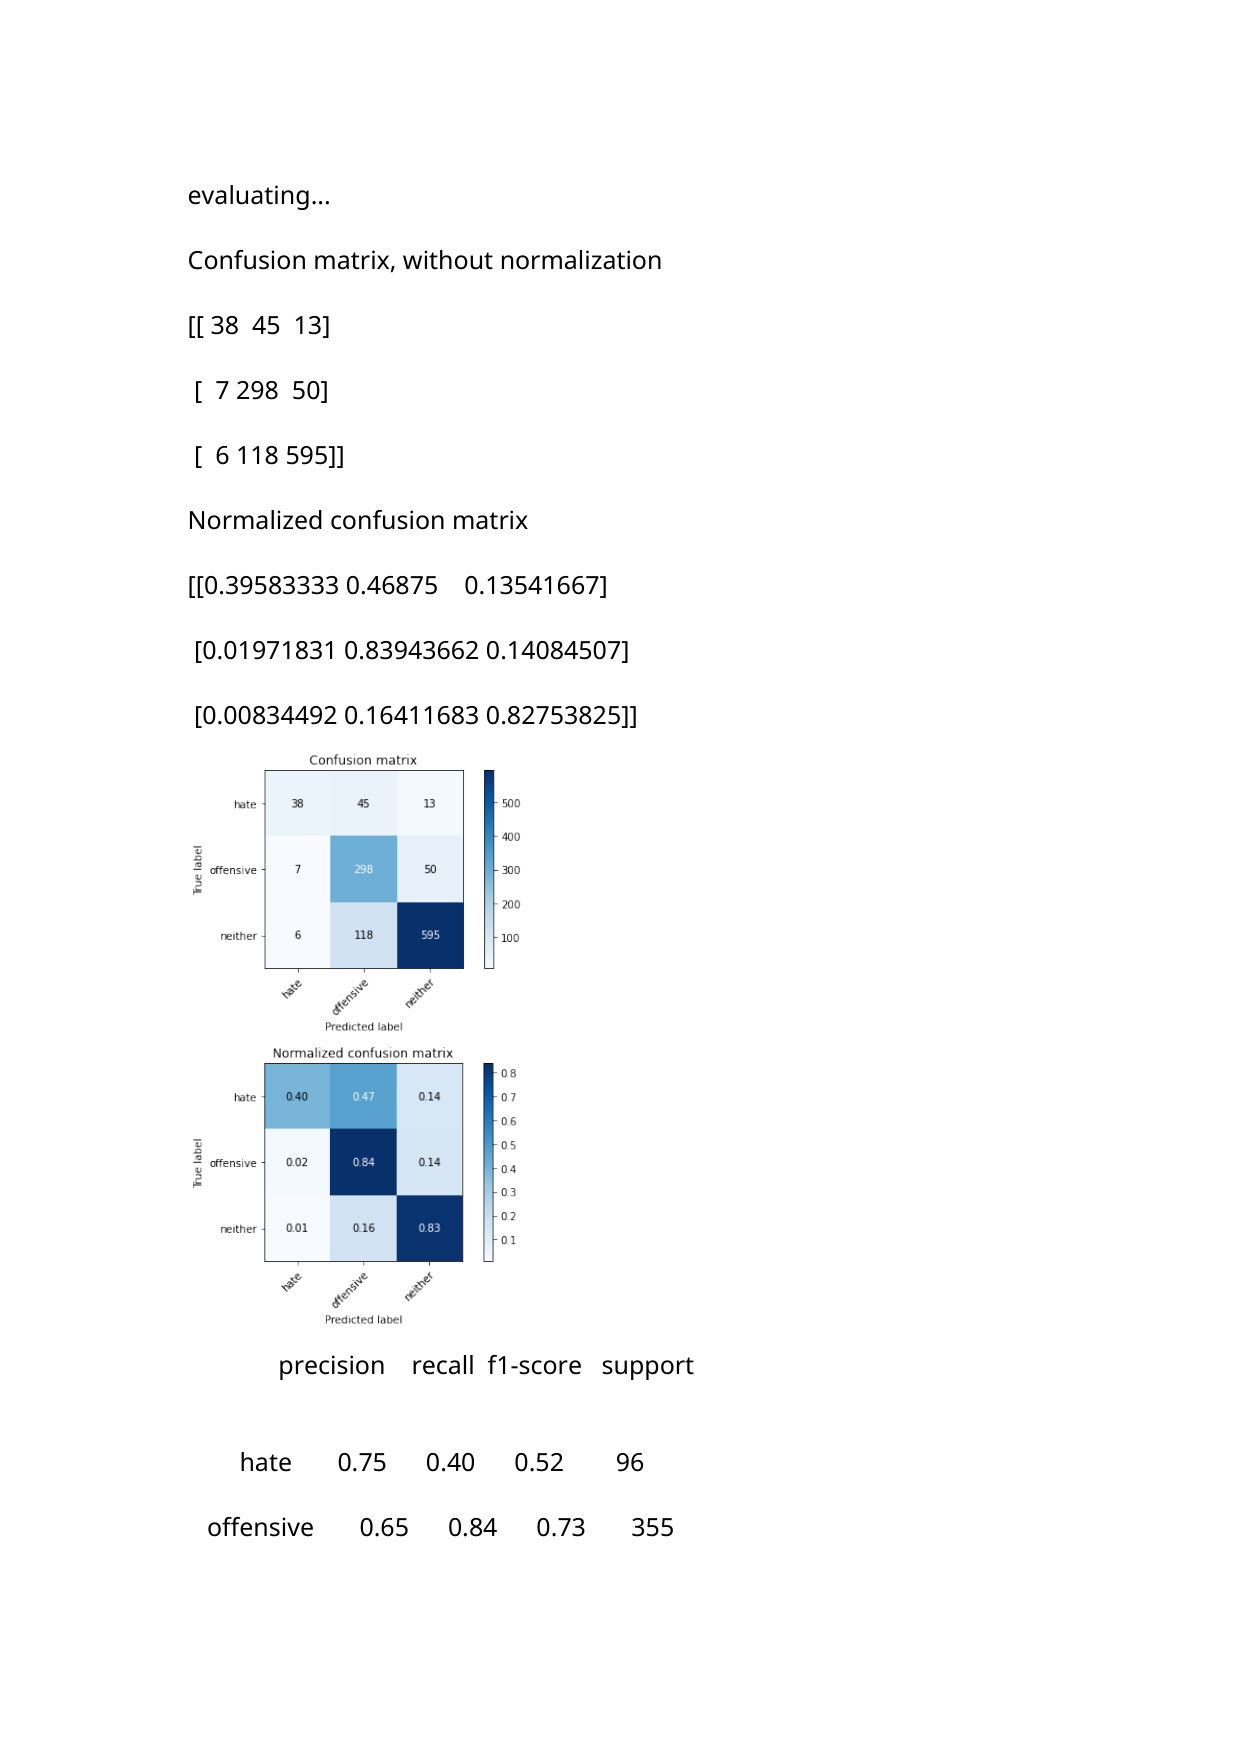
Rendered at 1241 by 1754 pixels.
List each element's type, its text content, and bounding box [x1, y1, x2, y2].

text [0.00834492 0.16411683 0.82753825]] [187, 682, 1053, 747]
text evaluating... [187, 162, 1053, 227]
text [[ 38 45 13] [187, 292, 1053, 357]
text [ 6 118 595]] [187, 422, 1053, 487]
text Confusion matrix, without normalization [187, 227, 1053, 292]
text [ 7 298 50] [187, 357, 1053, 422]
text [[0.39583333 0.46875 0.13541667] [187, 552, 1053, 617]
text offensive 0.65 0.84 0.73 355 [187, 1494, 1053, 1559]
picture [187, 747, 528, 1039]
text hate 0.75 0.40 0.52 96 [187, 1429, 1053, 1494]
text Normalized confusion matrix [187, 487, 1053, 552]
text precision recall f1-score support [187, 1332, 1053, 1397]
picture [187, 1040, 524, 1332]
text [0.01971831 0.83943662 0.14084507] [187, 617, 1053, 682]
